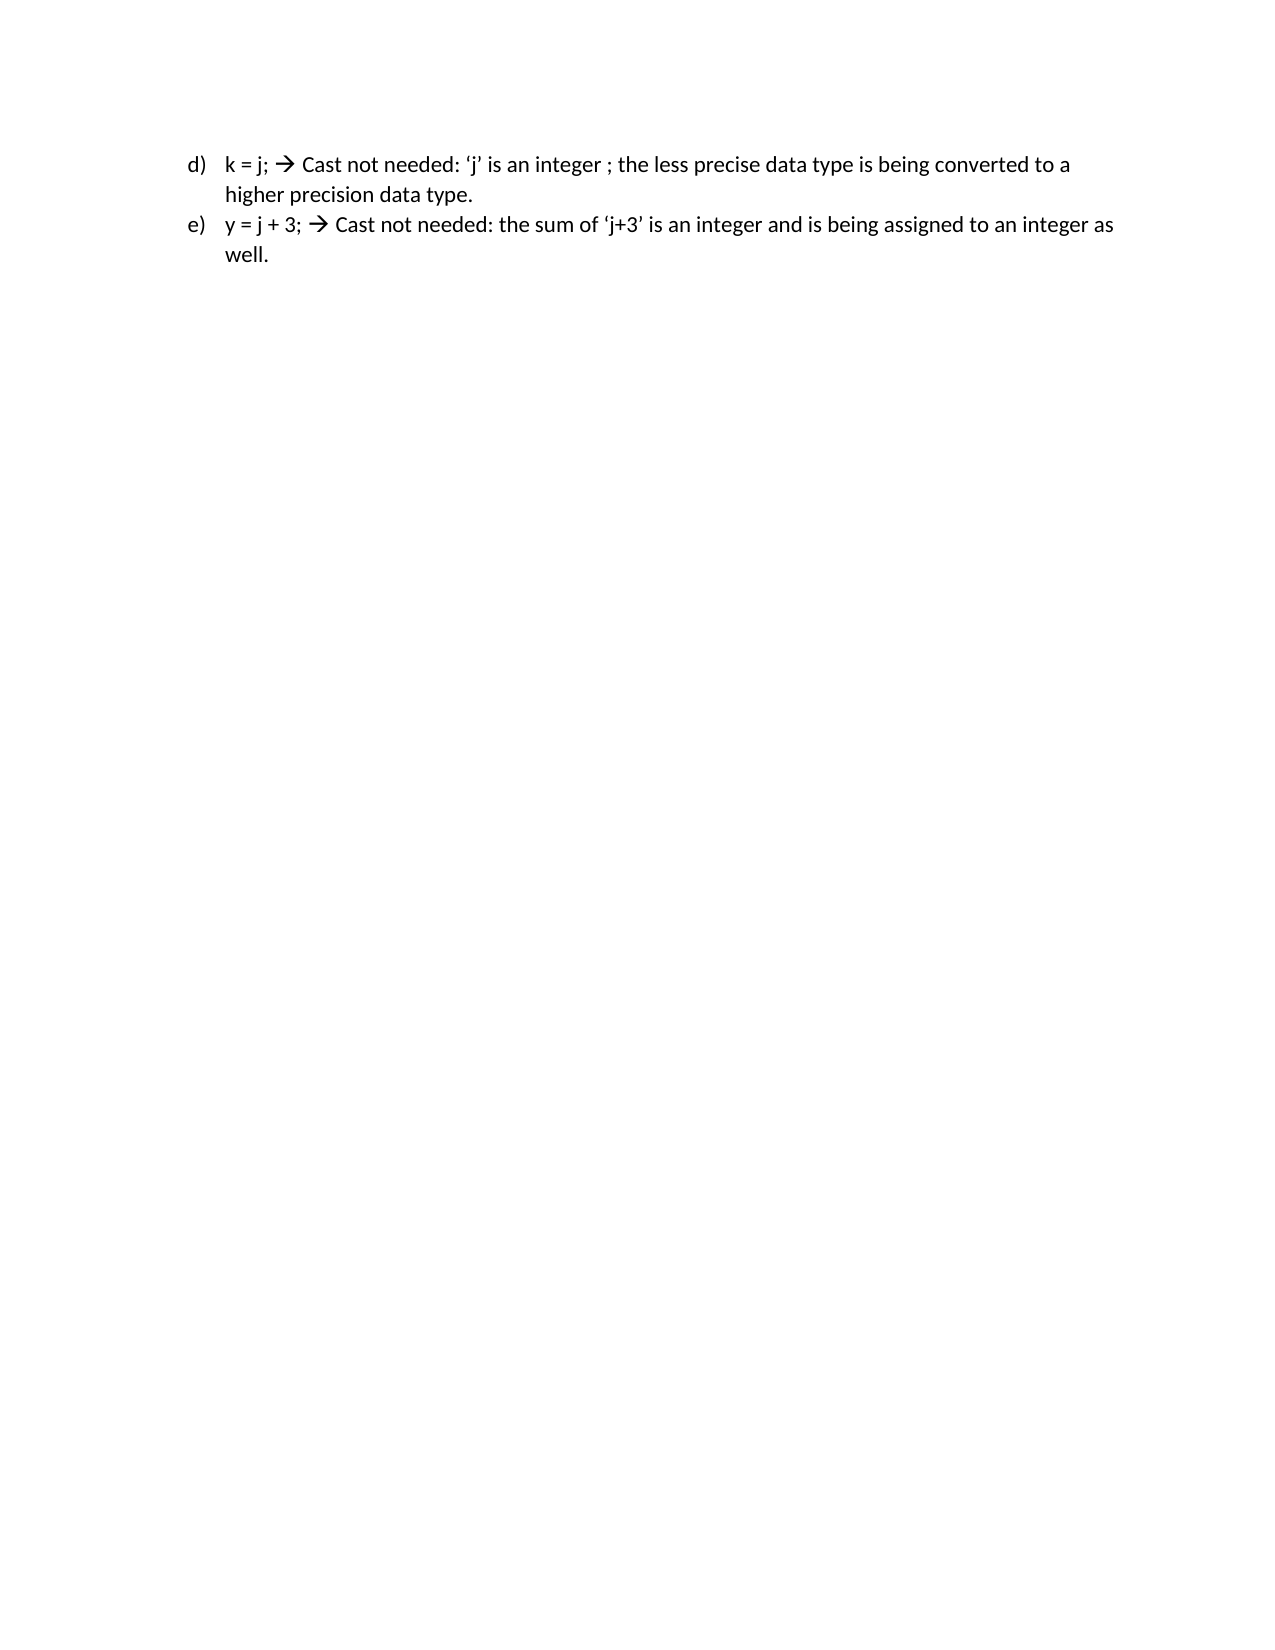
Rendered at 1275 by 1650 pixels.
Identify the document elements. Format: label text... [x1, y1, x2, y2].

list k = j; Cast not needed: ‘j’ is an integer ; the less precise data type is being converted to a higher precision data type. [187, 150, 1125, 208]
list y = j + 3; Cast not needed: the sum of ‘j+3’ is an integer and is being assigned to an integer as well. [187, 210, 1125, 269]
